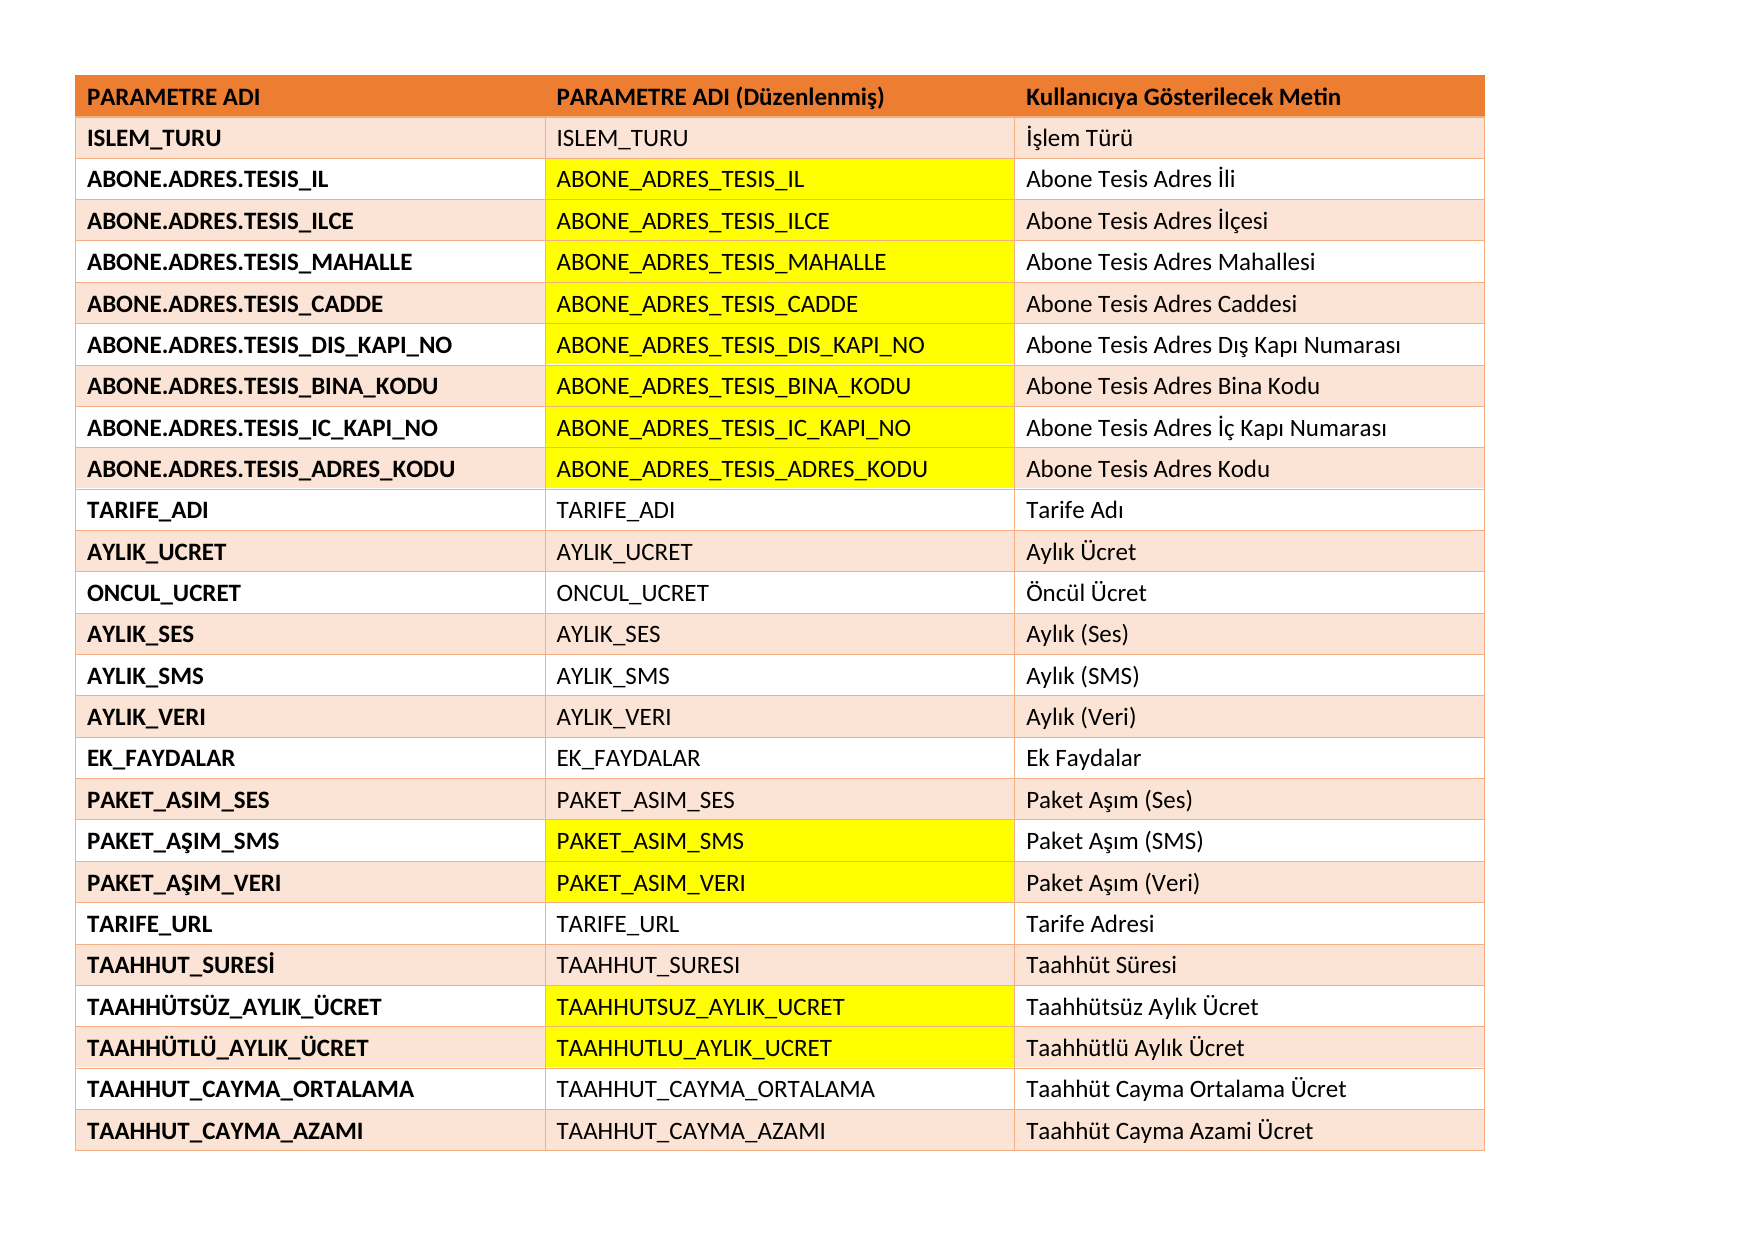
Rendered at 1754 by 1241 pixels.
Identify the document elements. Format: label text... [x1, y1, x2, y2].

table_cell Paket Aşım (Ses) [1015, 779, 1484, 819]
table_cell PAKET_ASIM_SMS [546, 820, 1014, 861]
table_header PARAMETRE ADI (Düzenlenmiş) [546, 76, 1014, 116]
table_cell ABONE.ADRES.TESIS_IL [76, 159, 545, 199]
table_cell Abone Tesis Adres Mahallesi [1015, 241, 1484, 282]
table_cell AYLIK_SMS [546, 655, 1014, 695]
table_header Kullanıcıya Gösterilecek Metin [1015, 76, 1484, 116]
table_cell Tarife Adresi [1015, 903, 1484, 943]
table_cell Öncül Ücret [1015, 572, 1484, 613]
table_cell Aylık (SMS) [1015, 655, 1484, 695]
table_cell Abone Tesis Adres Kodu [1015, 448, 1484, 488]
table_cell Aylık Ücret [1015, 531, 1484, 571]
table_cell İşlem Türü [1015, 118, 1484, 158]
table_cell EK_FAYDALAR [76, 738, 545, 778]
table_cell PAKET_ASIM_VERI [546, 862, 1014, 902]
table_cell Paket Aşım (SMS) [1015, 820, 1484, 861]
table_cell AYLIK_SES [546, 614, 1014, 654]
table_cell TAAHHUT_CAYMA_AZAMI [546, 1110, 1014, 1150]
table_cell PAKET_AŞIM_VERI [76, 862, 545, 902]
table_cell TAAHHUT_CAYMA_ORTALAMA [76, 1069, 545, 1109]
table_cell Tarife Adı [1015, 490, 1484, 530]
table_cell Taahhütlü Aylık Ücret [1015, 1027, 1484, 1067]
table_cell ABONE.ADRES.TESIS_CADDE [76, 283, 545, 323]
table_cell ABONE_ADRES_TESIS_CADDE [546, 283, 1014, 323]
table_cell AYLIK_VERI [546, 696, 1014, 737]
table_cell ABONE_ADRES_TESIS_BINA_KODU [546, 366, 1014, 406]
table_cell Taahhütsüz Aylık Ücret [1015, 986, 1484, 1026]
table_cell ABONE.ADRES.TESIS_IC_KAPI_NO [76, 407, 545, 447]
table_cell ONCUL_UCRET [76, 572, 545, 613]
table_cell Abone Tesis Adres İç Kapı Numarası [1015, 407, 1484, 447]
table_cell TARIFE_URL [546, 903, 1014, 943]
table_cell AYLIK_VERI [76, 696, 545, 737]
table_cell ONCUL_UCRET [546, 572, 1014, 613]
table_cell TARIFE_ADI [546, 490, 1014, 530]
table_cell EK_FAYDALAR [546, 738, 1014, 778]
table_cell ISLEM_TURU [76, 118, 545, 158]
table_cell AYLIK_SMS [76, 655, 545, 695]
table_cell Abone Tesis Adres İlçesi [1015, 200, 1484, 240]
table_cell ABONE.ADRES.TESIS_ILCE [76, 200, 545, 240]
table_cell PAKET_ASIM_SES [546, 779, 1014, 819]
table_cell TARIFE_URL [76, 903, 545, 943]
table_cell Abone Tesis Adres Caddesi [1015, 283, 1484, 323]
table_cell Abone Tesis Adres Bina Kodu [1015, 366, 1484, 406]
table_cell ABONE_ADRES_TESIS_ILCE [546, 200, 1014, 240]
table_cell PAKET_ASIM_SES [76, 779, 545, 819]
table_cell ABONE.ADRES.TESIS_ADRES_KODU [76, 448, 545, 488]
table_cell Paket Aşım (Veri) [1015, 862, 1484, 902]
table_cell TAAHHUT_SURESİ [76, 945, 545, 985]
table_cell ABONE.ADRES.TESIS_MAHALLE [76, 241, 545, 282]
table_cell TAAHHUTLU_AYLIK_UCRET [546, 1027, 1014, 1067]
table_cell TAAHHÜTSÜZ_AYLIK_ÜCRET [76, 986, 545, 1026]
table_cell TAAHHÜTLÜ_AYLIK_ÜCRET [76, 1027, 545, 1067]
table_header PARAMETRE ADI [76, 76, 545, 116]
table_cell Taahhüt Cayma Ortalama Ücret [1015, 1069, 1484, 1109]
table_cell ABONE_ADRES_TESIS_IL [546, 159, 1014, 199]
table_cell AYLIK_UCRET [76, 531, 545, 571]
table_cell TAAHHUT_CAYMA_AZAMI [76, 1110, 545, 1150]
table_cell Taahhüt Cayma Azami Ücret [1015, 1110, 1484, 1150]
table_cell TARIFE_ADI [76, 490, 545, 530]
table_cell ABONE.ADRES.TESIS_BINA_KODU [76, 366, 545, 406]
table_cell TAAHHUT_SURESI [546, 945, 1014, 985]
table_cell Ek Faydalar [1015, 738, 1484, 778]
table_cell TAAHHUTSUZ_AYLIK_UCRET [546, 986, 1014, 1026]
table_cell AYLIK_UCRET [546, 531, 1014, 571]
table_cell ABONE_ADRES_TESIS_DIS_KAPI_NO [546, 324, 1014, 364]
table_cell Abone Tesis Adres Dış Kapı Numarası [1015, 324, 1484, 364]
table_cell AYLIK_SES [76, 614, 545, 654]
table_cell ABONE_ADRES_TESIS_MAHALLE [546, 241, 1014, 282]
table_cell Abone Tesis Adres İli [1015, 159, 1484, 199]
table_cell ISLEM_TURU [546, 118, 1014, 158]
table_cell ABONE.ADRES.TESIS_DIS_KAPI_NO [76, 324, 545, 364]
table_cell Aylık (Ses) [1015, 614, 1484, 654]
table_cell Aylık (Veri) [1015, 696, 1484, 737]
table_cell PAKET_AŞIM_SMS [76, 820, 545, 861]
table_cell ABONE_ADRES_TESIS_ADRES_KODU [546, 448, 1014, 488]
table_cell TAAHHUT_CAYMA_ORTALAMA [546, 1069, 1014, 1109]
table_cell ABONE_ADRES_TESIS_IC_KAPI_NO [546, 407, 1014, 447]
table_cell Taahhüt Süresi [1015, 945, 1484, 985]
